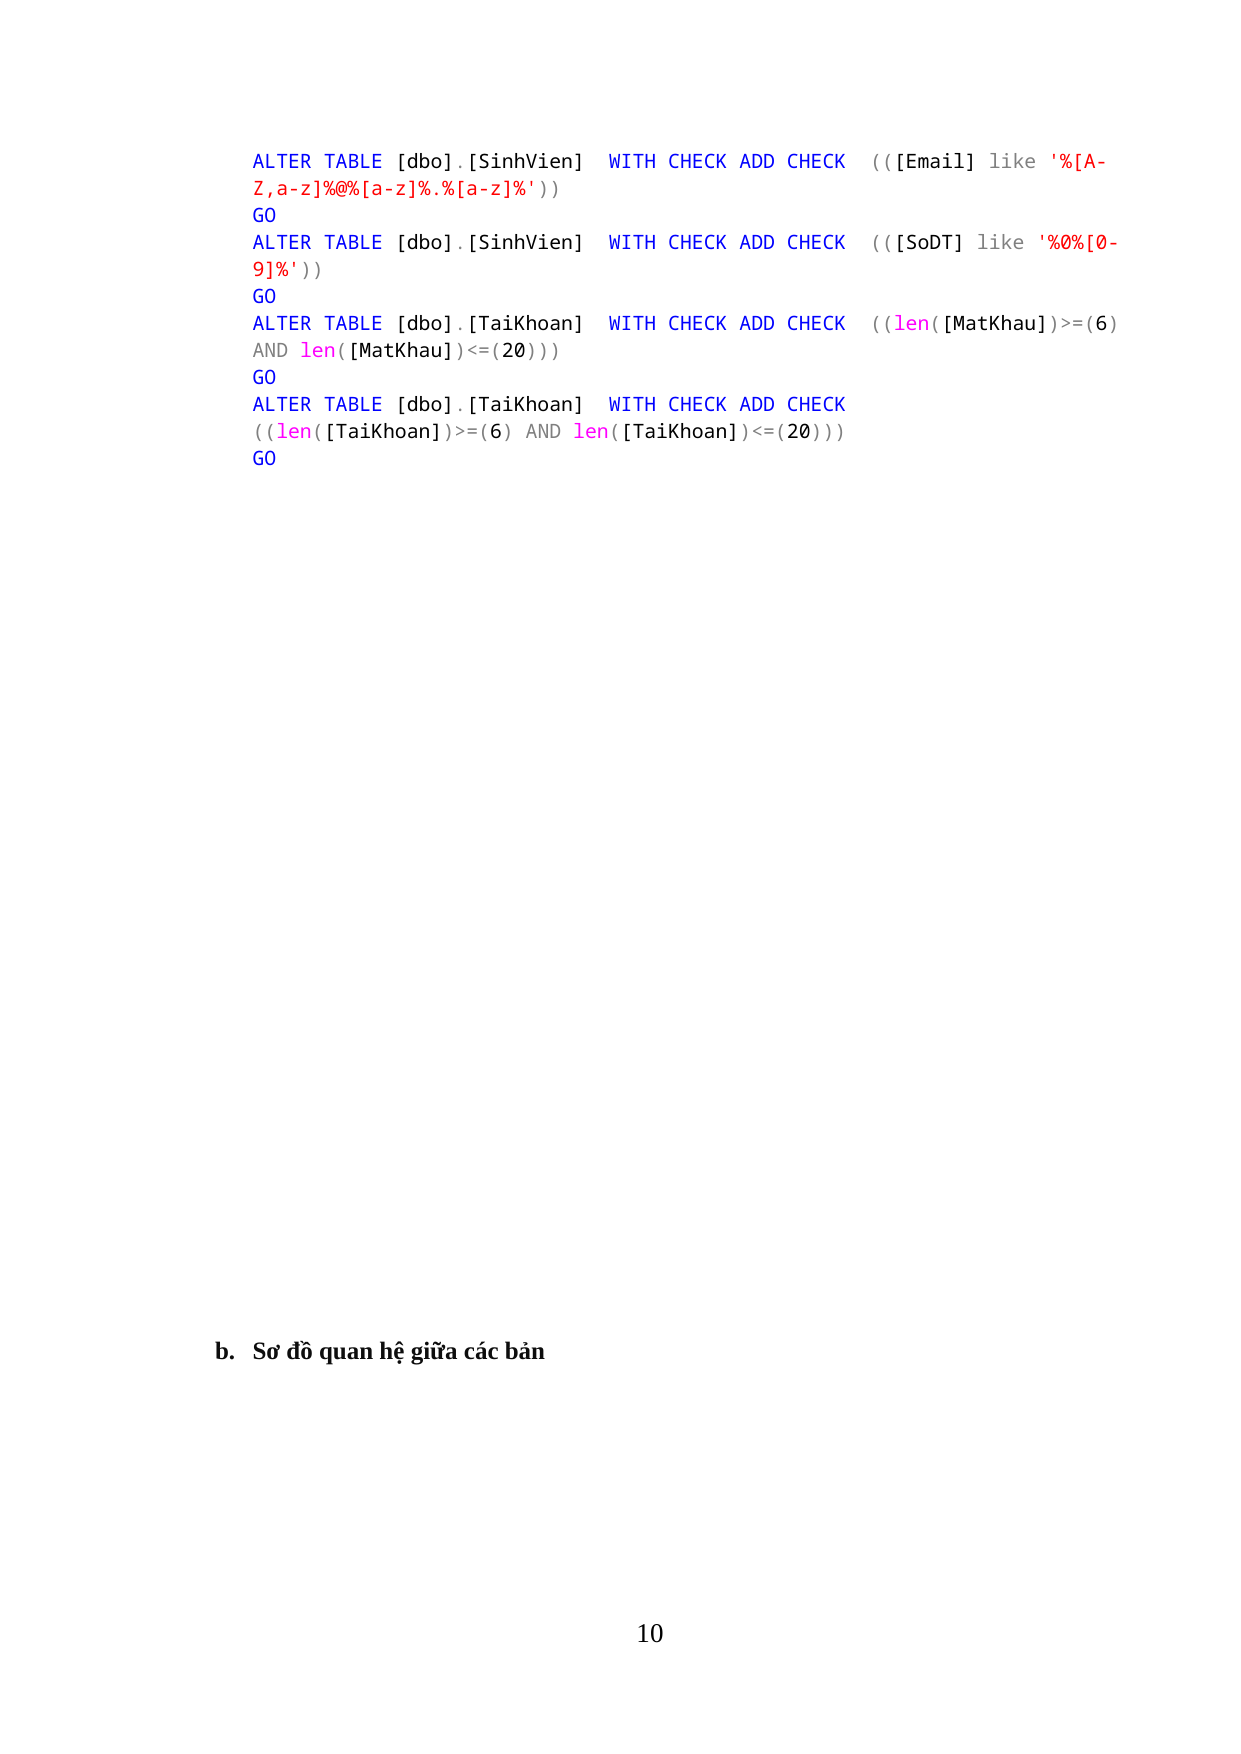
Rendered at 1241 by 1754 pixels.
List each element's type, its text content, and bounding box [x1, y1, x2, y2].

text GO [252, 363, 1122, 391]
list GO [252, 444, 1122, 471]
text ALTER TABLE [dbo].[SinhVien] WITH CHECK ADD CHECK (([Email] like '%[A-Z,a-z]%@%[a-z]%.%[a-z]%')) [252, 148, 1122, 202]
text ALTER TABLE [dbo].[TaiKhoan] WITH CHECK ADD CHECK ((len([TaiKhoan])>=(6) AND len([TaiKhoan])<=(20))) [252, 391, 1122, 444]
subtitle Sơ đồ quan hệ giữa các bản [215, 1336, 1122, 1365]
text GO [252, 283, 1122, 309]
text ALTER TABLE [dbo].[TaiKhoan] WITH CHECK ADD CHECK ((len([MatKhau])>=(6) AND len([MatKhau])<=(20))) [252, 309, 1122, 363]
text GO [252, 202, 1122, 229]
text ALTER TABLE [dbo].[SinhVien] WITH CHECK ADD CHECK (([SoDT] like '%0%[0-9]%')) [252, 229, 1122, 283]
